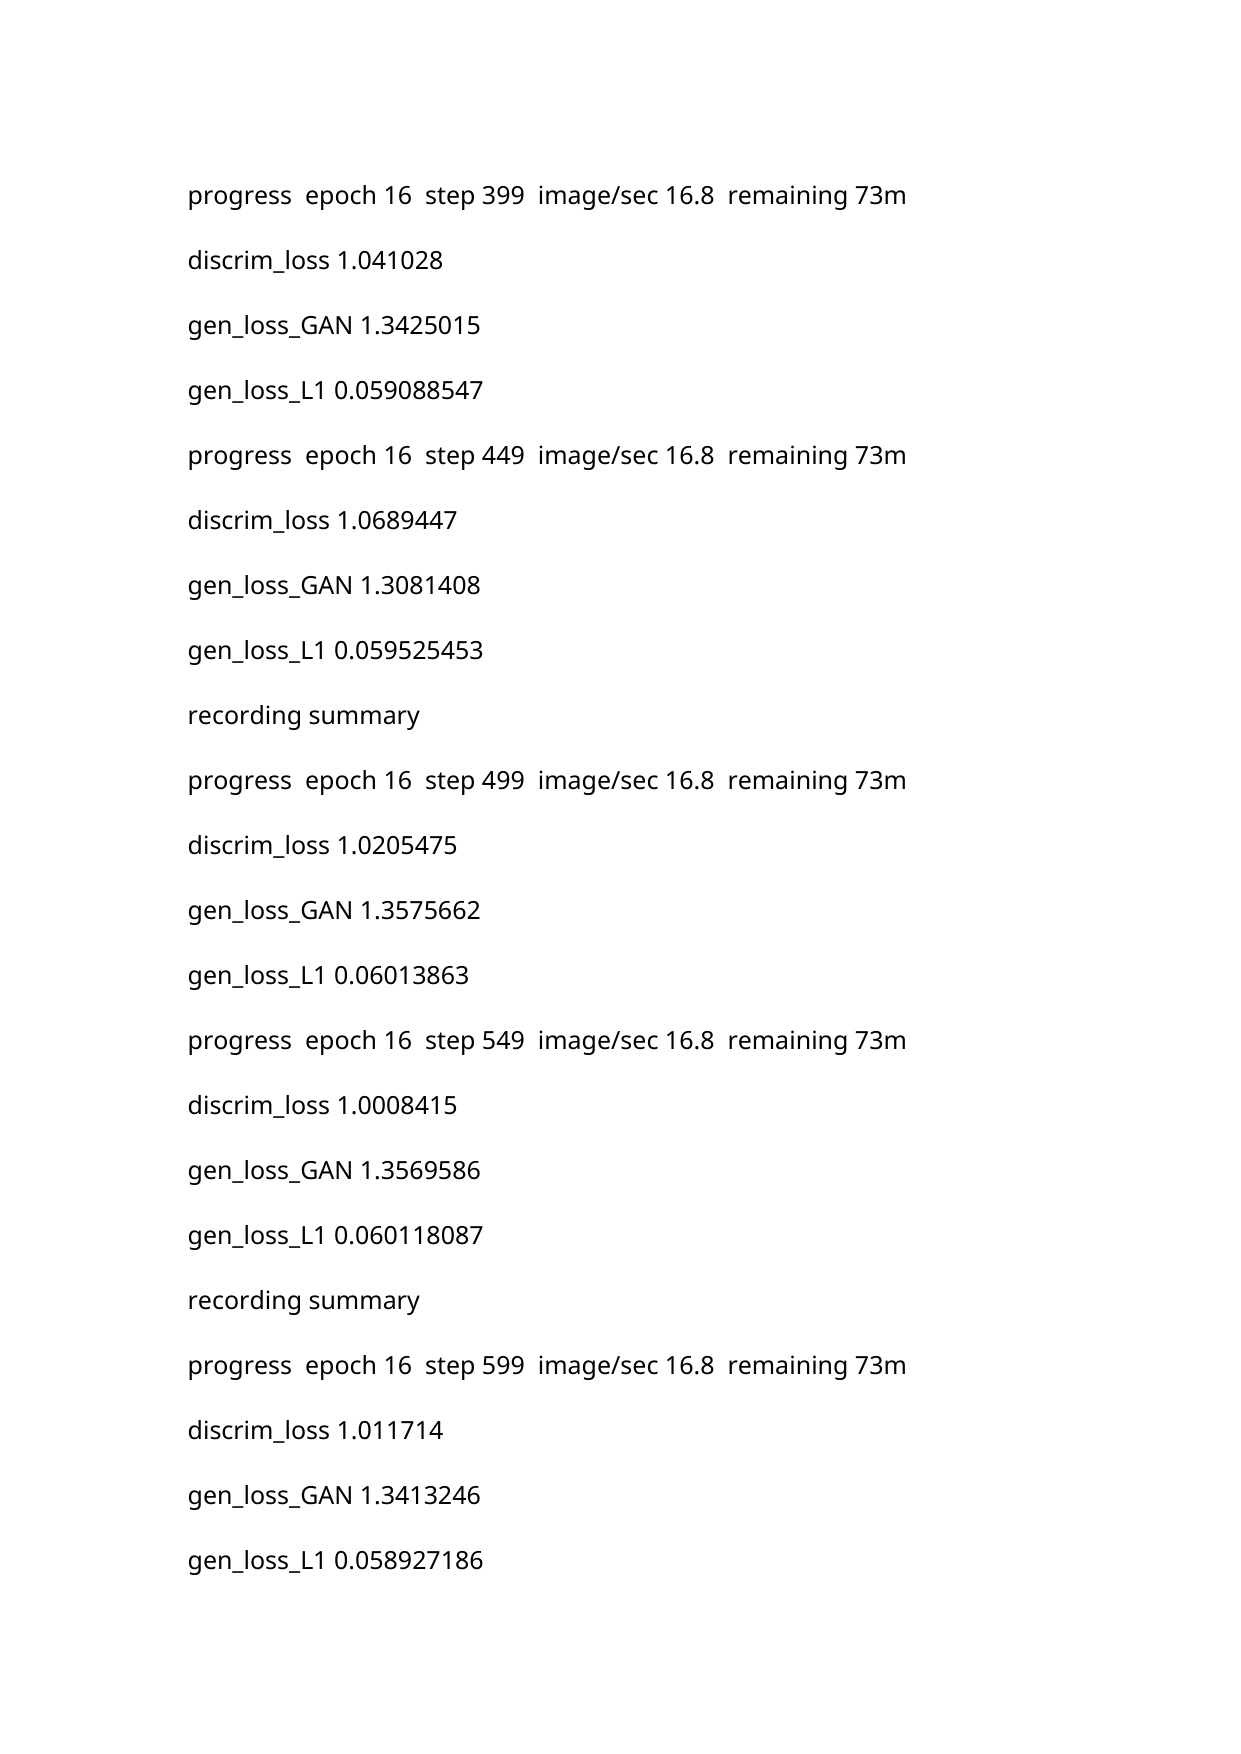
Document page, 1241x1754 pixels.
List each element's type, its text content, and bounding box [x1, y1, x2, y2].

text discrim_loss 1.0205475 [187, 812, 1053, 877]
text recording summary [187, 682, 1053, 747]
text gen_loss_GAN 1.3413246 [187, 1462, 1053, 1527]
text gen_loss_GAN 1.3569586 [187, 1137, 1053, 1202]
text gen_loss_L1 0.059525453 [187, 617, 1053, 682]
text gen_loss_L1 0.059088547 [187, 357, 1053, 422]
text discrim_loss 1.041028 [187, 227, 1053, 292]
text progress epoch 16 step 499 image/sec 16.8 remaining 73m [187, 747, 1053, 812]
text discrim_loss 1.011714 [187, 1397, 1053, 1462]
text progress epoch 16 step 449 image/sec 16.8 remaining 73m [187, 422, 1053, 487]
text recording summary [187, 1267, 1053, 1332]
text gen_loss_L1 0.058927186 [187, 1527, 1053, 1592]
text discrim_loss 1.0689447 [187, 487, 1053, 552]
text gen_loss_L1 0.06013863 [187, 942, 1053, 1007]
text progress epoch 16 step 399 image/sec 16.8 remaining 73m [187, 162, 1053, 227]
text gen_loss_GAN 1.3425015 [187, 292, 1053, 357]
text progress epoch 16 step 549 image/sec 16.8 remaining 73m [187, 1007, 1053, 1072]
text discrim_loss 1.0008415 [187, 1072, 1053, 1137]
text progress epoch 16 step 599 image/sec 16.8 remaining 73m [187, 1332, 1053, 1397]
text gen_loss_L1 0.060118087 [187, 1202, 1053, 1267]
text gen_loss_GAN 1.3575662 [187, 877, 1053, 942]
text gen_loss_GAN 1.3081408 [187, 552, 1053, 617]
